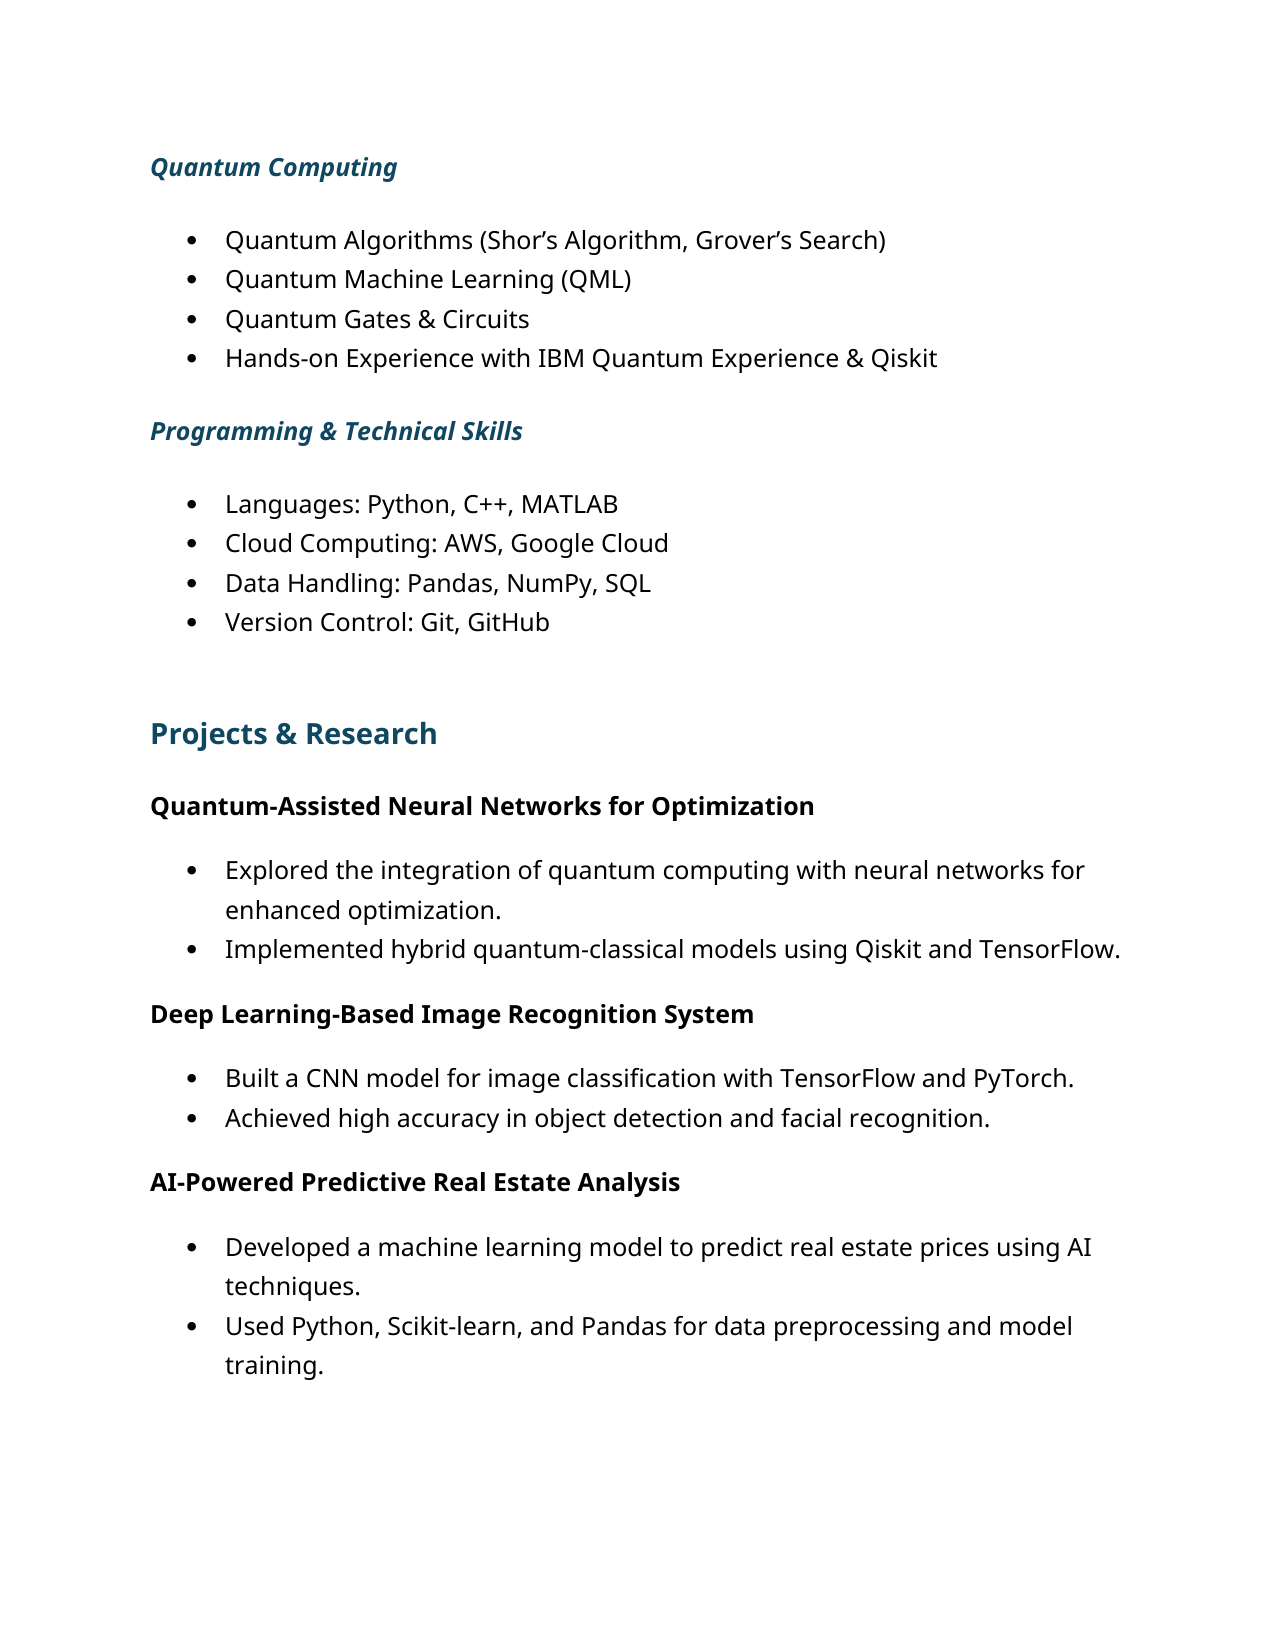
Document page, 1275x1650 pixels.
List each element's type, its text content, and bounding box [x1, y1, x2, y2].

list Explored the integration of quantum computing with neural networks for enhanced optimization. [187, 853, 1125, 926]
list Quantum Gates & Circuits [187, 302, 1125, 336]
list Hands-on Experience with IBM Quantum Experience & Qiskit [187, 341, 1125, 375]
list Developed a machine learning model to predict real estate prices using AI techniques. [187, 1229, 1125, 1303]
list Implemented hybrid quantum-classical models using Qiskit and TensorFlow. [187, 932, 1125, 966]
subtitle Quantum Computing [150, 150, 1125, 184]
list Quantum Machine Learning (QML) [187, 262, 1125, 296]
text AI-Powered Predictive Real Estate Analysis [150, 1165, 1125, 1199]
text Quantum-Assisted Neural Networks for Optimization [150, 788, 1125, 822]
list Cloud Computing: AWS, Google Cloud [187, 526, 1125, 560]
list Built a CNN model for image classification with TensorFlow and PyTorch. [187, 1061, 1125, 1095]
list Version Control: Git, GitHub [187, 605, 1125, 639]
text Deep Learning-Based Image Recognition System [150, 996, 1125, 1030]
list Achieved high accuracy in object detection and facial recognition. [187, 1100, 1125, 1134]
list Quantum Algorithms (Shor’s Algorithm, Grover’s Search) [187, 223, 1125, 257]
list Data Handling: Pandas, NumPy, SQL [187, 566, 1125, 599]
subtitle Projects & Research [150, 713, 1125, 753]
list Languages: Python, C++, MATLAB [187, 487, 1125, 521]
list Used Python, Scikit-learn, and Pandas for data preprocessing and model training. [187, 1308, 1125, 1382]
subtitle Programming & Technical Skills [150, 414, 1125, 448]
